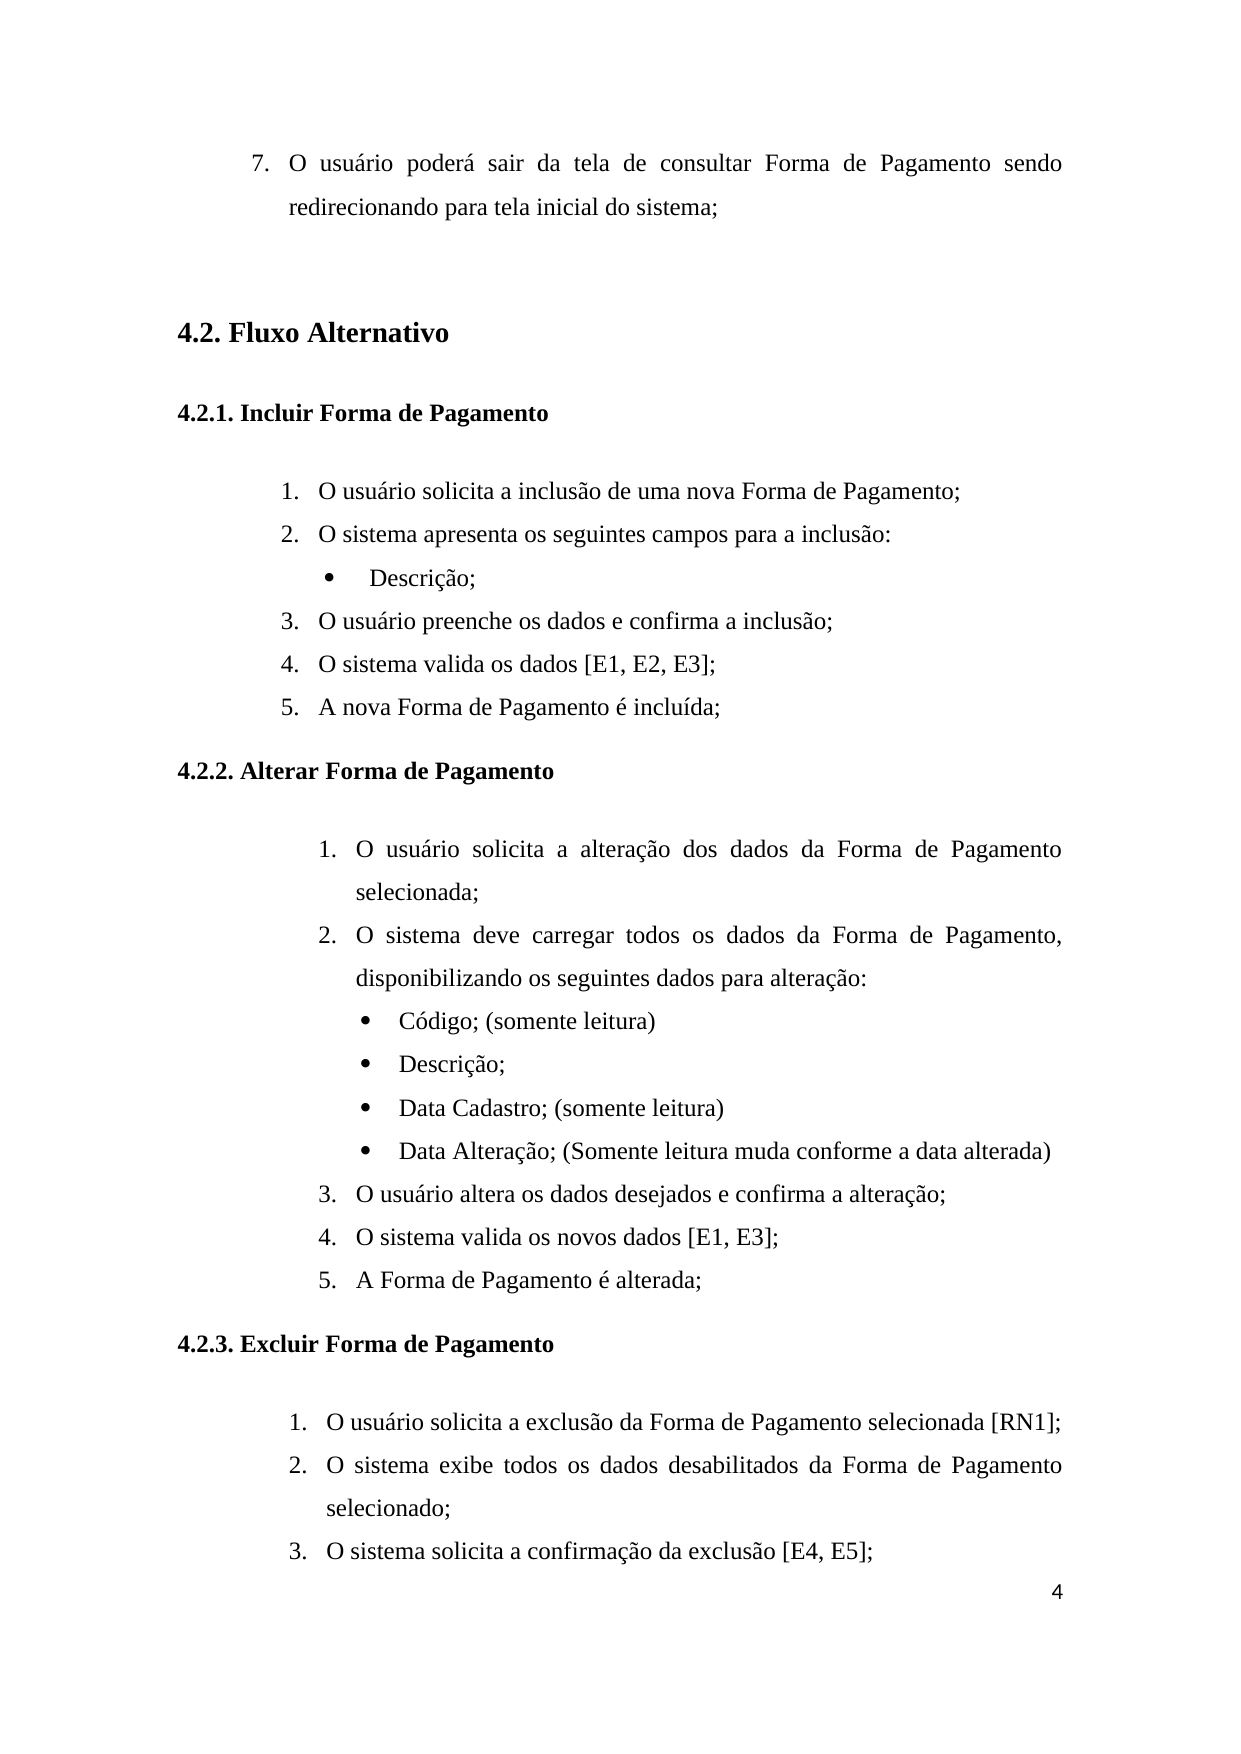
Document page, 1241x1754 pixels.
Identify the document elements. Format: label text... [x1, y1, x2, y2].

list O sistema solicita a confirmação da exclusão [E4, E5]; [288, 1536, 1063, 1565]
list O sistema deve carregar todos os dados da Forma de Pagamento, disponibilizando os seguintes dados para alteração: [318, 920, 1063, 992]
list O usuário altera os dados desejados e confirma a alteração; [318, 1179, 1063, 1208]
list A Forma de Pagamento é alterada; [318, 1265, 1063, 1294]
list O usuário solicita a inclusão de uma nova Forma de Pagamento; [281, 476, 1063, 505]
list O sistema valida os novos dados [E1, E3]; [318, 1222, 1063, 1251]
list Descrição; [361, 1049, 1063, 1078]
list Descrição; [325, 563, 1063, 591]
list O sistema exibe todos os dados desabilitados da Forma de Pagamento selecionado; [288, 1450, 1063, 1522]
list Código; (somente leitura) [361, 1006, 1063, 1035]
list O usuário solicita a exclusão da Forma de Pagamento selecionada [RN1]; [288, 1407, 1063, 1436]
list A nova Forma de Pagamento é incluída; [281, 692, 1063, 721]
subtitle 4.2.1. Incluir Forma de Pagamento [177, 398, 1063, 427]
list O usuário solicita a alteração dos dados da Forma de Pagamento selecionada; [318, 834, 1063, 906]
list O usuário poderá sair da tela de consultar Forma de Pagamento sendo redirecionando para tela inicial do sistema; [251, 148, 1063, 220]
subtitle 4.2. Fluxo Alternativo [177, 315, 1063, 349]
list Data Cadastro; (somente leitura) [361, 1093, 1063, 1121]
list O sistema valida os dados [E1, E2, E3]; [281, 649, 1063, 678]
list Data Alteração; (Somente leitura muda conforme a data alterada) [361, 1136, 1063, 1164]
list O sistema apresenta os seguintes campos para a inclusão: [281, 519, 1063, 548]
subtitle 4.2.2. Alterar Forma de Pagamento [177, 756, 1063, 785]
list O usuário preenche os dados e confirma a inclusão; [281, 606, 1063, 634]
subtitle 4.2.3. Excluir Forma de Pagamento [177, 1329, 1063, 1358]
